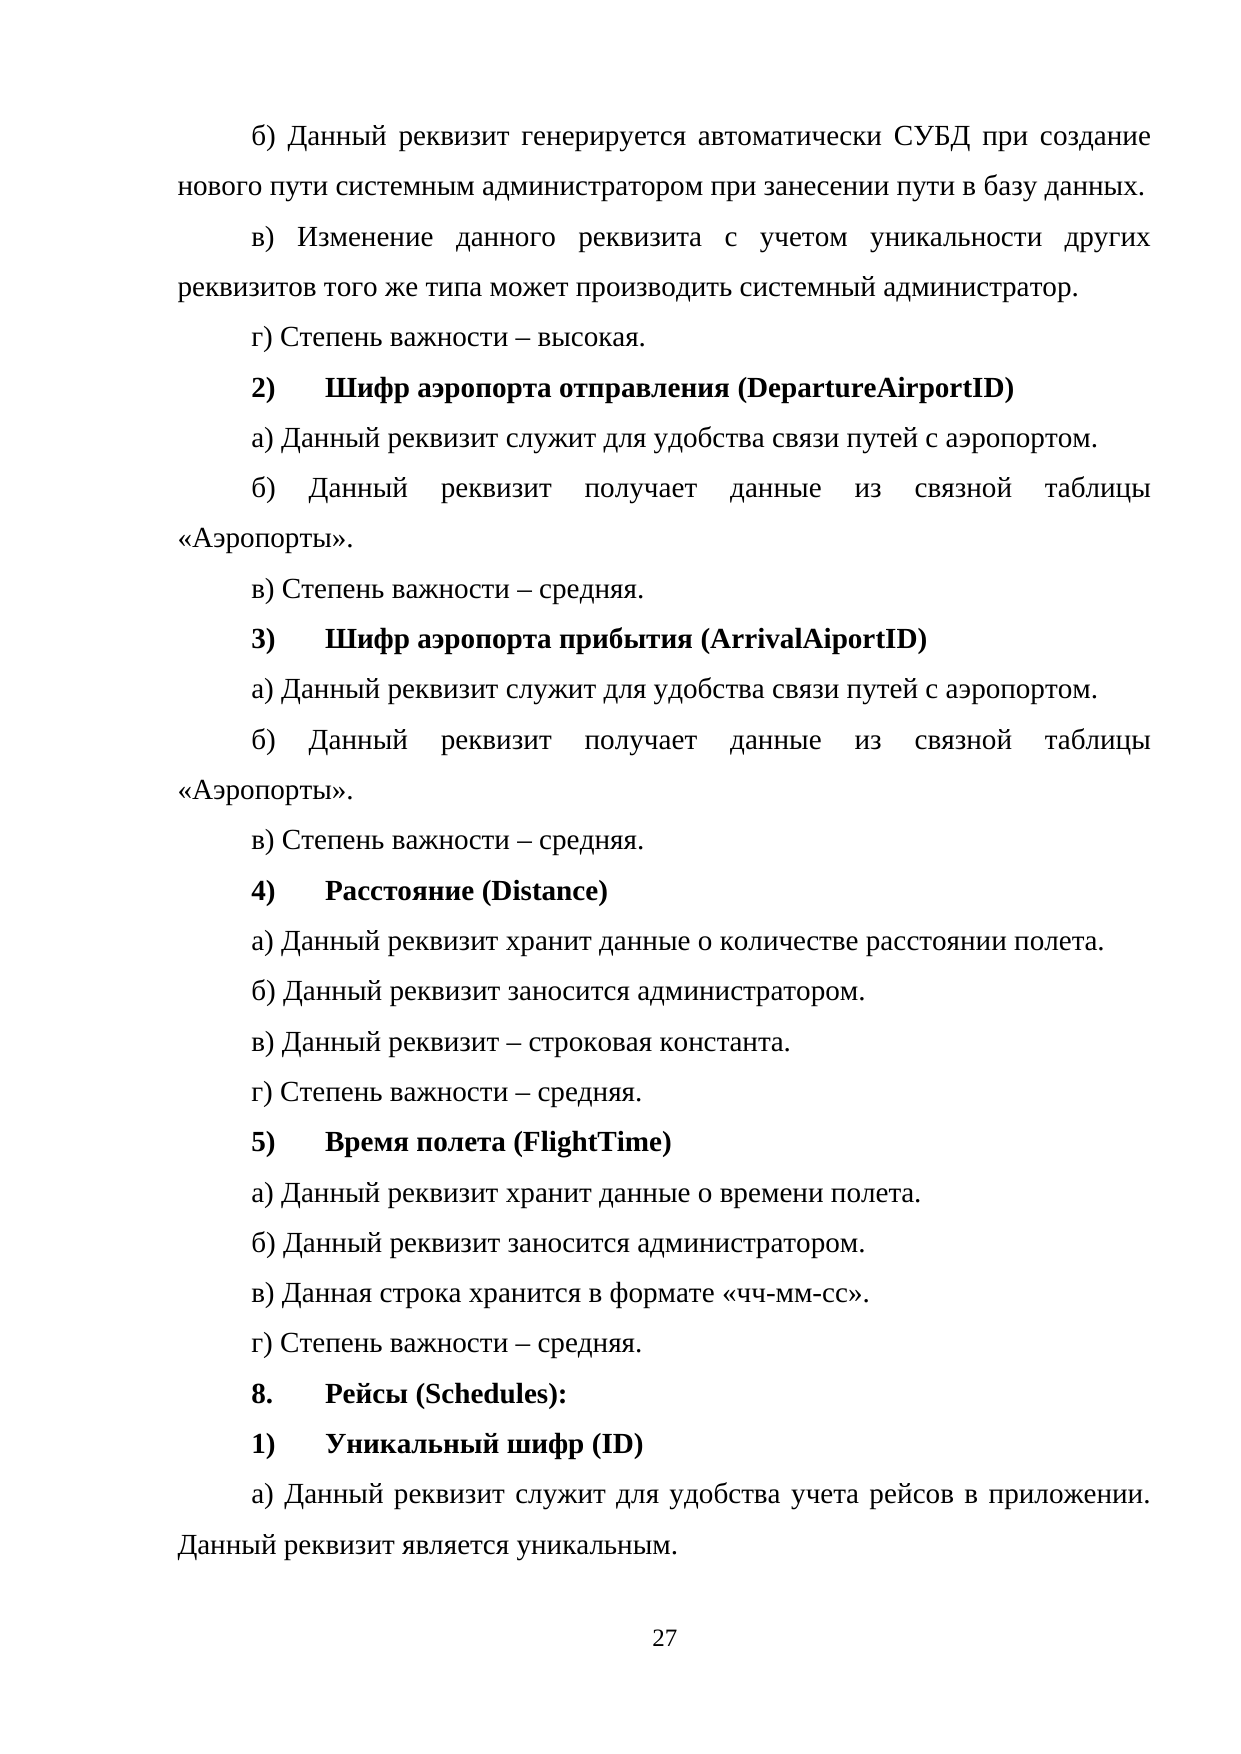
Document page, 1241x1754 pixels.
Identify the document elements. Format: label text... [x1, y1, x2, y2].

text г) Степень важности – высокая. [177, 319, 1152, 353]
text г) Степень важности – средняя. [177, 1074, 1152, 1108]
text в) Данная строка хранится в формате «чч-мм-сс». [177, 1275, 1152, 1309]
text в) Степень важности – средняя. [177, 822, 1152, 856]
text б) Данный реквизит генерируется автоматически СУБД при создание нового пути системным администратором при занесении пути в базу данных. [177, 118, 1152, 202]
text в) Данный реквизит – строковая константа. [177, 1024, 1152, 1057]
list Расстояние (Distance) [177, 873, 1152, 906]
list Шифр аэропорта прибытия (ArrivalAiportID) [177, 621, 1152, 655]
text а) Данный реквизит служит для удобства учета рейсов в приложении. Данный реквизит является уникальным. [177, 1477, 1152, 1560]
list Шифр аэропорта отправления (DepartureAirportID) [177, 370, 1152, 403]
text а) Данный реквизит хранит данные о количестве расстоянии полета. [177, 923, 1152, 957]
text а) Данный реквизит служит для удобства связи путей с аэропортом. [177, 420, 1152, 453]
list Время полета (FlightTime) [177, 1124, 1152, 1158]
text г) Степень важности – средняя. [177, 1326, 1152, 1359]
text в) Степень важности – средняя. [177, 571, 1152, 604]
text б) Данный реквизит заносится администратором. [177, 973, 1152, 1007]
text в) Изменение данного реквизита с учетом уникальности других реквизитов того же типа может производить системный администратор. [177, 219, 1152, 303]
list Уникальный шифр (ID) [177, 1426, 1152, 1460]
text а) Данный реквизит служит для удобства связи путей с аэропортом. [177, 672, 1152, 705]
text а) Данный реквизит хранит данные о времени полета. [177, 1175, 1152, 1208]
list Рейсы (Schedules): [177, 1376, 1152, 1409]
text б) Данный реквизит получает данные из связной таблицы «Аэропорты». [177, 470, 1152, 554]
text б) Данный реквизит получает данные из связной таблицы «Аэропорты». [177, 722, 1152, 806]
text б) Данный реквизит заносится администратором. [177, 1225, 1152, 1258]
